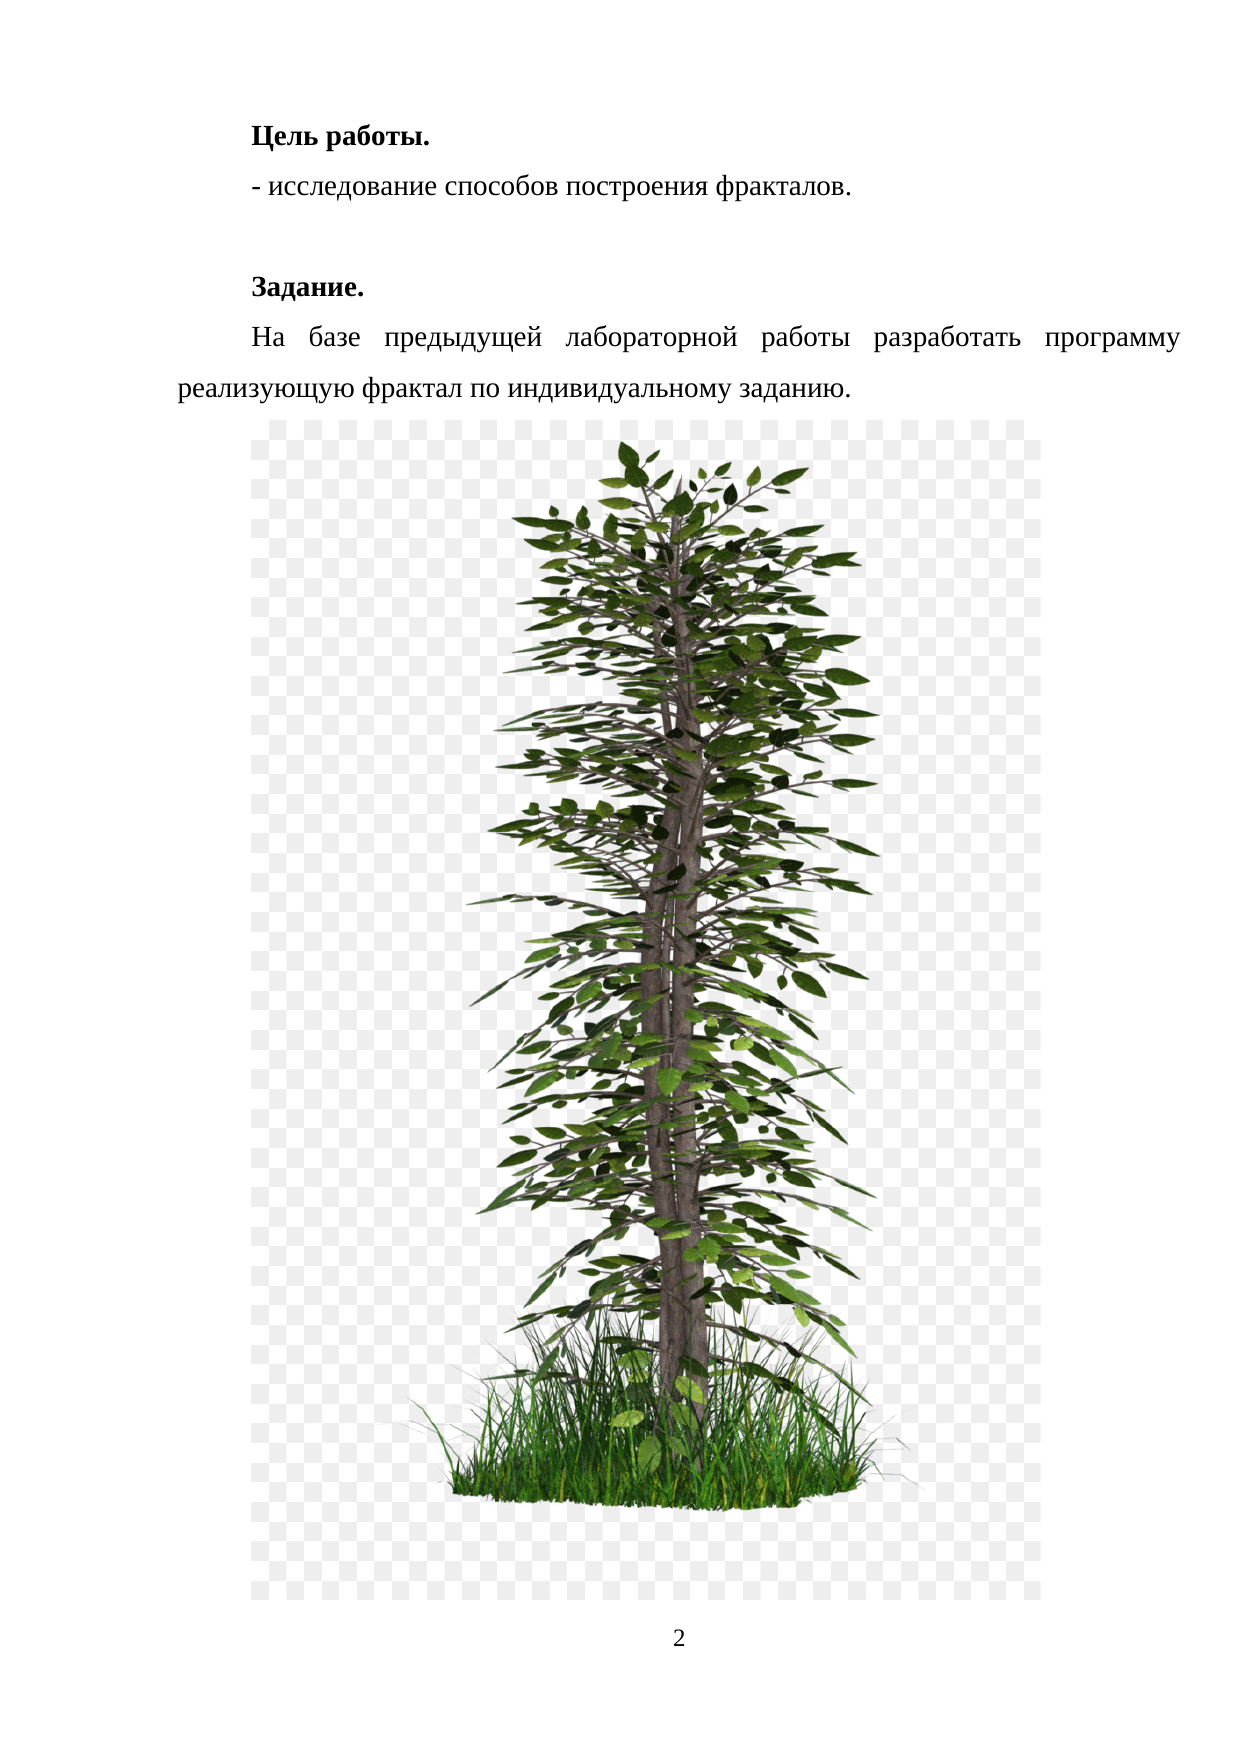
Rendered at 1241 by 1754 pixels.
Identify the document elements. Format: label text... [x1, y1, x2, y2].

text Задание. [177, 269, 1181, 303]
text - исследование способов построения фракталов. [177, 168, 1181, 202]
text Цель работы. [177, 118, 1181, 152]
picture [251, 420, 1041, 1600]
text На базе предыдущей лабораторной работы разработать программу реализующую фрактал по индивидуальному заданию. [177, 319, 1181, 403]
